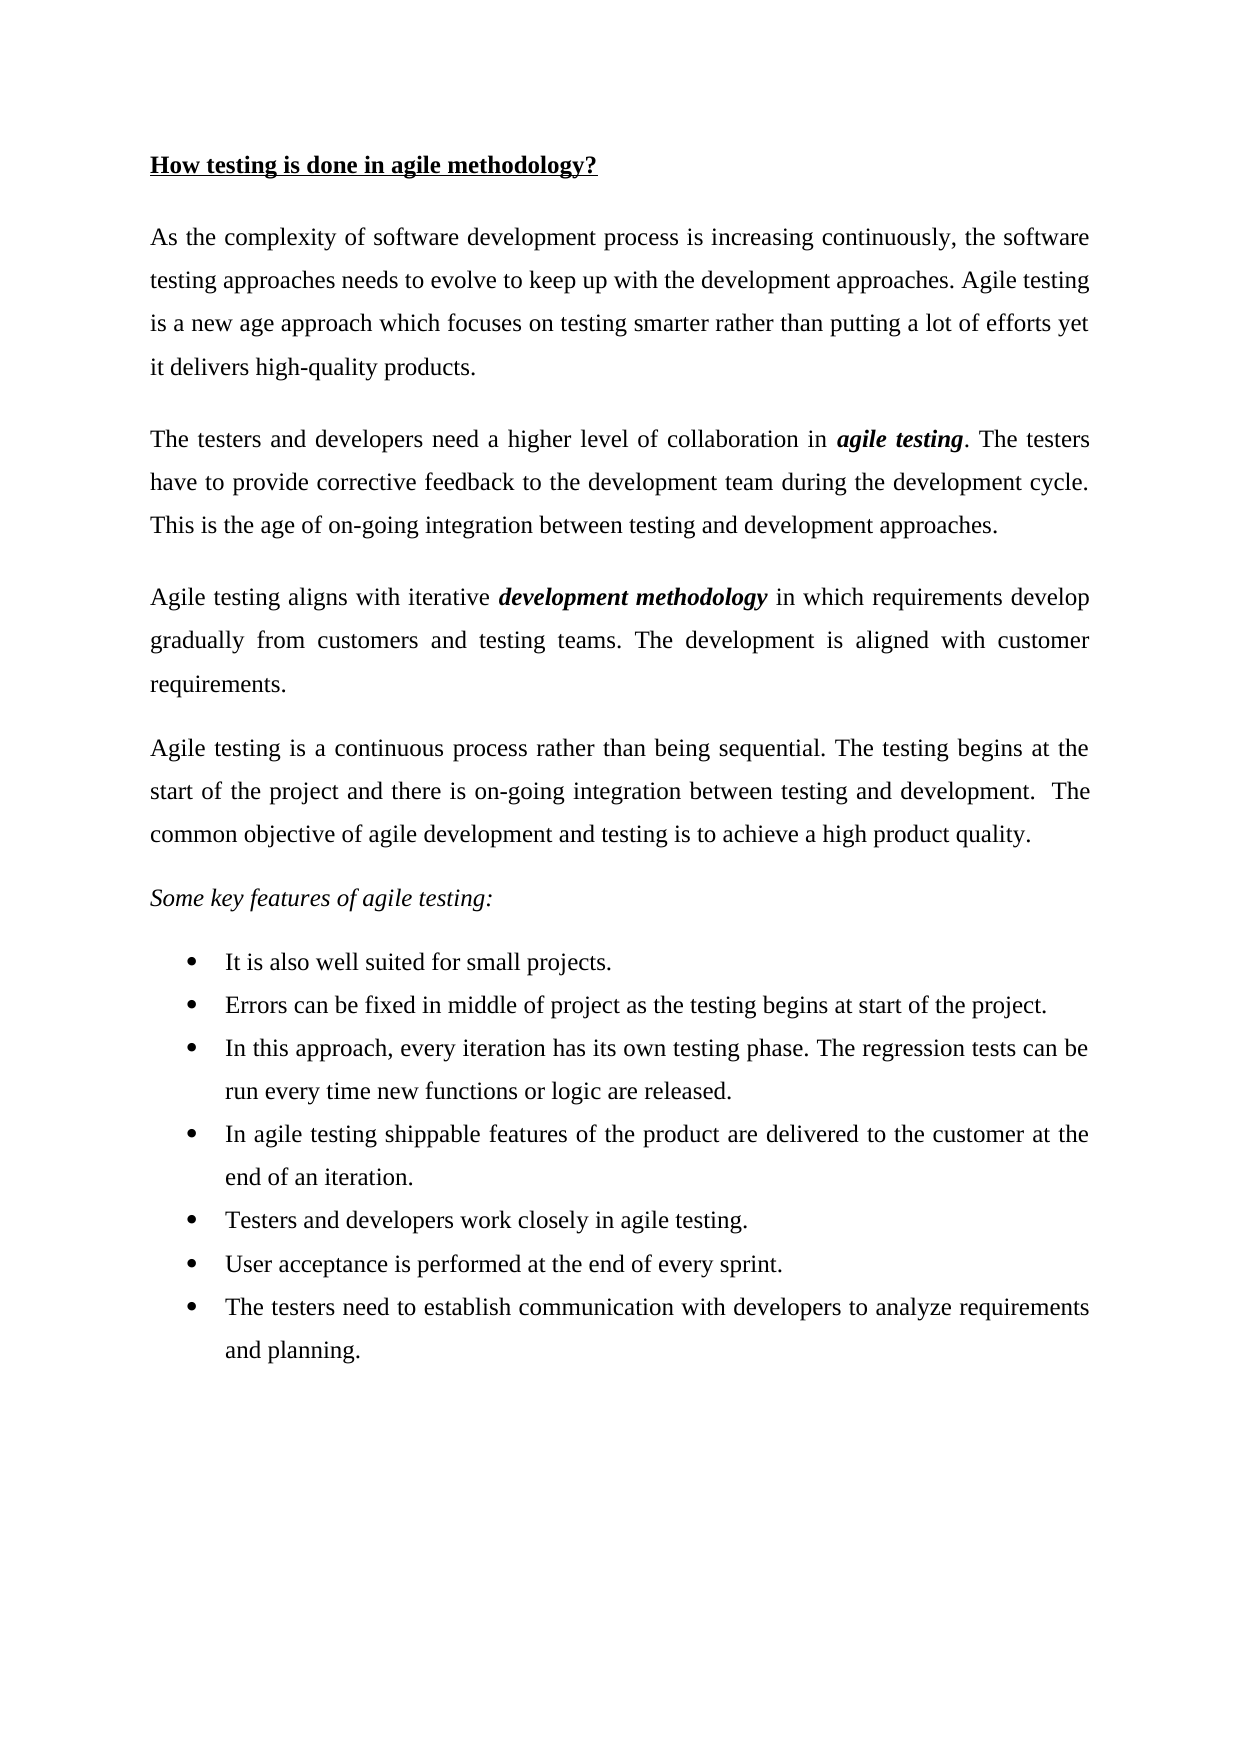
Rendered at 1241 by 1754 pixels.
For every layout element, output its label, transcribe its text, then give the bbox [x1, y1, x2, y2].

list It is also well suited for small projects. [187, 947, 1090, 976]
list The testers need to establish communication with developers to analyze requirements and planning. [187, 1292, 1090, 1364]
list User acceptance is performed at the end of every sprint. [187, 1249, 1090, 1277]
text Agile testing aligns with iterative development methodology in which requirements develop gradually from customers and testing teams. The development is aligned with customer requirements. [150, 582, 1090, 697]
list Testers and developers work closely in agile testing. [187, 1206, 1090, 1234]
list In agile testing shippable features of the product are delivered to the customer at the end of an iteration. [187, 1119, 1090, 1191]
text How testing is done in agile methodology? [150, 150, 1090, 179]
list In this approach, every iteration has its own testing phase. The regression tests can be run every time new functions or logic are released. [187, 1033, 1090, 1105]
text As the complexity of software development process is increasing continuously, the software testing approaches needs to evolve to keep up with the development approaches. Agile testing is a new age approach which focuses on testing smarter rather than putting a lot of efforts yet it delivers high-quality products. [150, 222, 1090, 380]
text Agile testing is a continuous process rather than being sequential. The testing begins at the start of the project and there is on-going integration between testing and development. The common objective of agile development and testing is to achieve a high product quality. [150, 733, 1090, 848]
text Some key features of agile testing: [150, 883, 1090, 912]
text The testers and developers need a higher level of collaboration in agile testing. The testers have to provide corrective feedback to the development team during the development cycle. This is the age of on-going integration between testing and development approaches. [150, 424, 1090, 539]
list Errors can be fixed in middle of project as the testing begins at start of the project. [187, 990, 1090, 1019]
